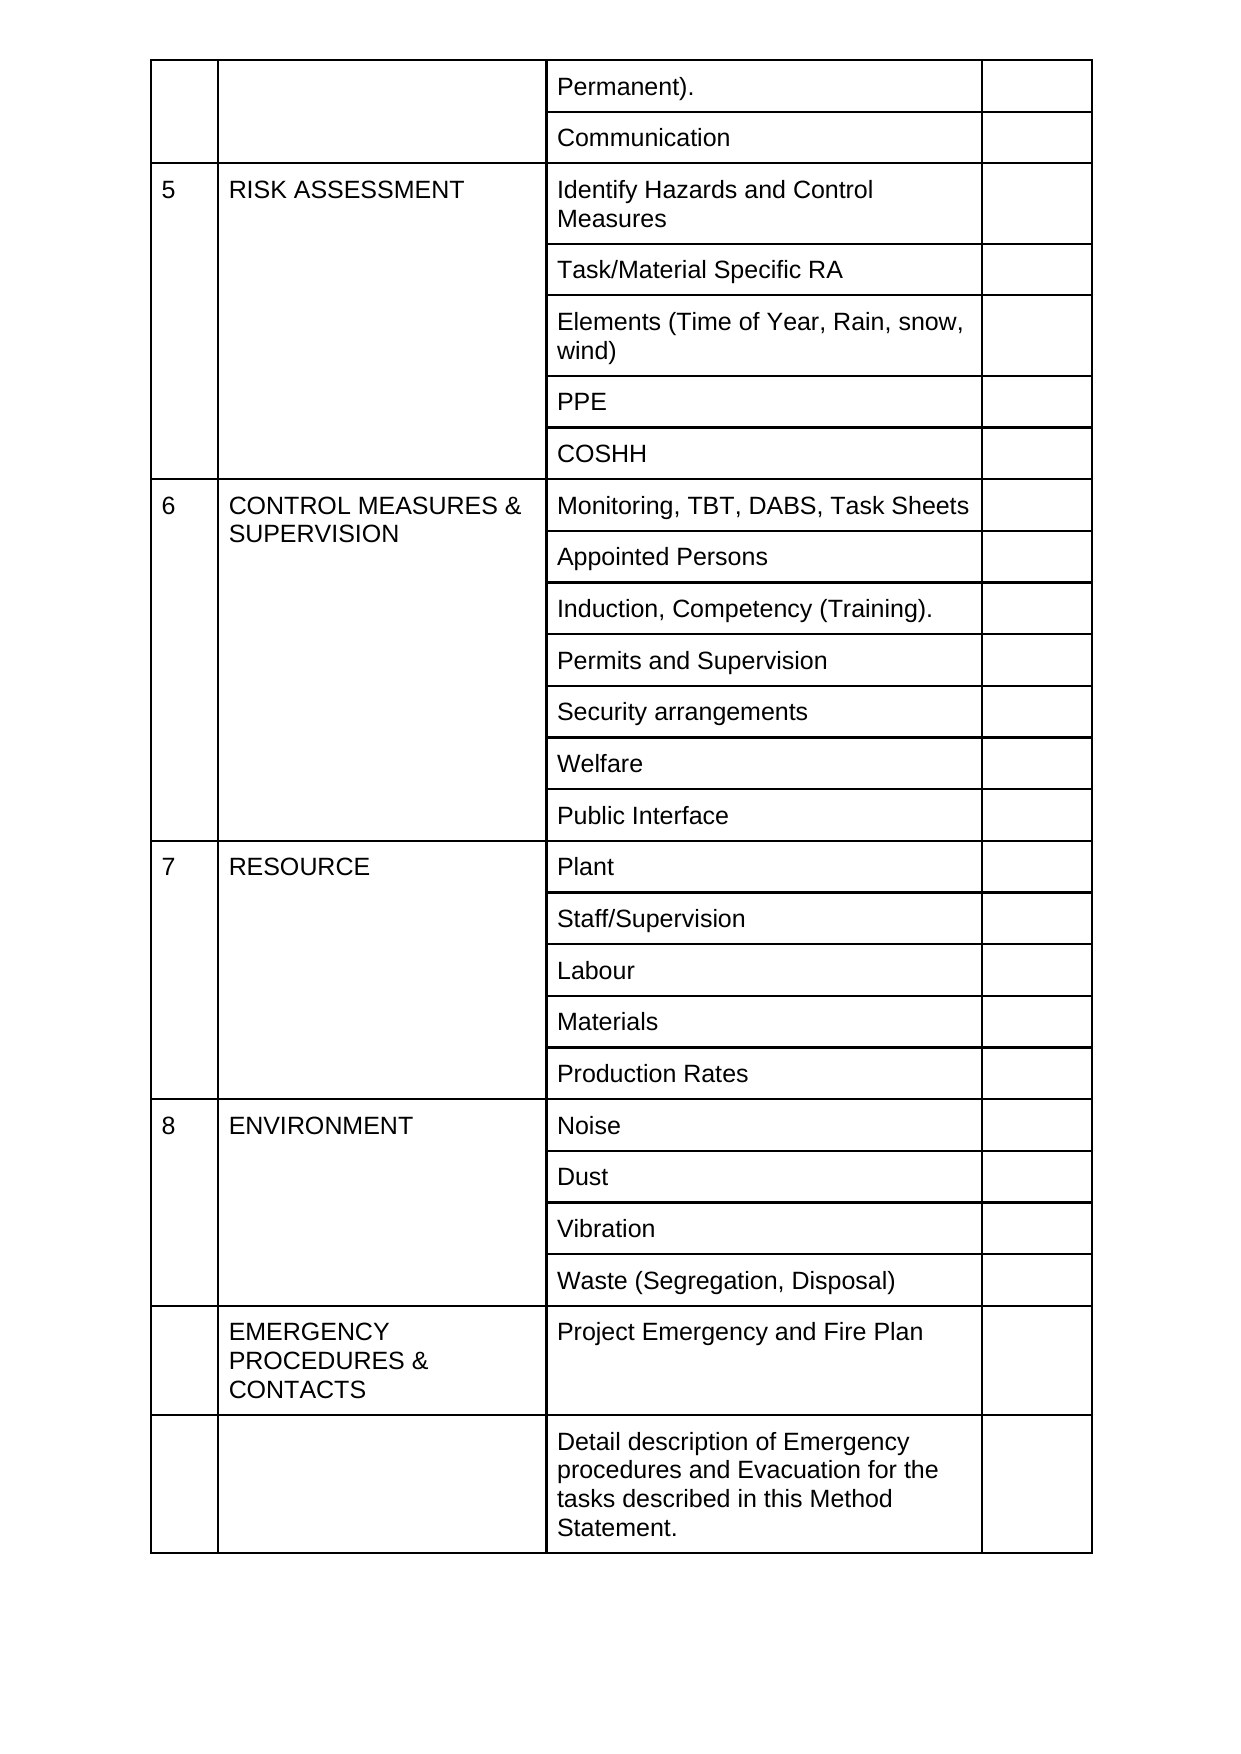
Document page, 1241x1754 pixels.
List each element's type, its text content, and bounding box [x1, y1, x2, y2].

table_cell 7 [152, 842, 217, 1098]
table_cell Vibration [548, 1204, 981, 1253]
table_cell Public Interface [548, 790, 981, 840]
table_cell [983, 997, 1091, 1046]
table_cell Staff/Supervision [548, 894, 981, 943]
table_cell [983, 584, 1091, 633]
table_cell [983, 1100, 1091, 1150]
table_cell [983, 296, 1091, 375]
table_cell [983, 164, 1091, 243]
table_cell [983, 894, 1091, 943]
table_cell Identify Hazards and Control Measures [548, 164, 981, 243]
table_cell Dust [548, 1152, 981, 1201]
table_cell [983, 1416, 1091, 1552]
table_cell RESOURCE [219, 842, 545, 1098]
table_cell [983, 842, 1091, 891]
table_cell [983, 377, 1091, 426]
table_cell [983, 245, 1091, 294]
table_cell PPE [548, 377, 981, 426]
table_cell [983, 532, 1091, 581]
table_cell COSHH [548, 429, 981, 478]
table_cell 5 [152, 164, 217, 478]
table_cell [983, 480, 1091, 530]
table_cell Welfare [548, 739, 981, 788]
table_cell Waste (Segregation, Disposal) [548, 1255, 981, 1305]
table_cell [983, 739, 1091, 788]
table_cell Detail description of Emergency procedures and Evacuation for the tasks described in this Method Statement. [548, 1416, 981, 1552]
table_cell Induction, Competency (Training). [548, 584, 981, 633]
table_cell Permits and Supervision [548, 635, 981, 685]
table_cell EMERGENCY PROCEDURES & CONTACTS [219, 1307, 545, 1414]
table_cell Plant [548, 842, 981, 891]
table_cell Noise [548, 1100, 981, 1150]
table_cell [152, 1416, 217, 1552]
table_cell [983, 1307, 1091, 1414]
table_cell 6 [152, 480, 217, 840]
table_cell [983, 113, 1091, 162]
table_cell [219, 1416, 545, 1552]
table_cell [983, 61, 1091, 111]
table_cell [548, 61, 981, 111]
table_cell Elements (Time of Year, Rain, snow, wind) [548, 296, 981, 375]
table_cell [983, 1049, 1091, 1098]
table_cell RISK ASSESSMENT [219, 164, 545, 478]
table_cell [983, 687, 1091, 736]
table_cell [983, 945, 1091, 995]
table_cell Materials [548, 997, 981, 1046]
table_cell [983, 1255, 1091, 1305]
table_cell [152, 1307, 217, 1414]
table_cell Communication [548, 113, 981, 162]
table_cell Labour [548, 945, 981, 995]
table_cell 8 [152, 1100, 217, 1305]
table_cell Monitoring, TBT, DABS, Task Sheets [548, 480, 981, 530]
table_cell CONTROL MEASURES & SUPERVISION [219, 480, 545, 840]
table_cell Task/Material Specific RA [548, 245, 981, 294]
table_cell [983, 790, 1091, 840]
table_cell [983, 1204, 1091, 1253]
table_cell Project Emergency and Fire Plan [548, 1307, 981, 1414]
table_cell ENVIRONMENT [219, 1100, 545, 1305]
table_cell [983, 635, 1091, 685]
table_cell [983, 1152, 1091, 1201]
table_cell Production Rates [548, 1049, 981, 1098]
table_cell [983, 429, 1091, 478]
table_cell Appointed Persons [548, 532, 981, 581]
table_cell Security arrangements [548, 687, 981, 736]
